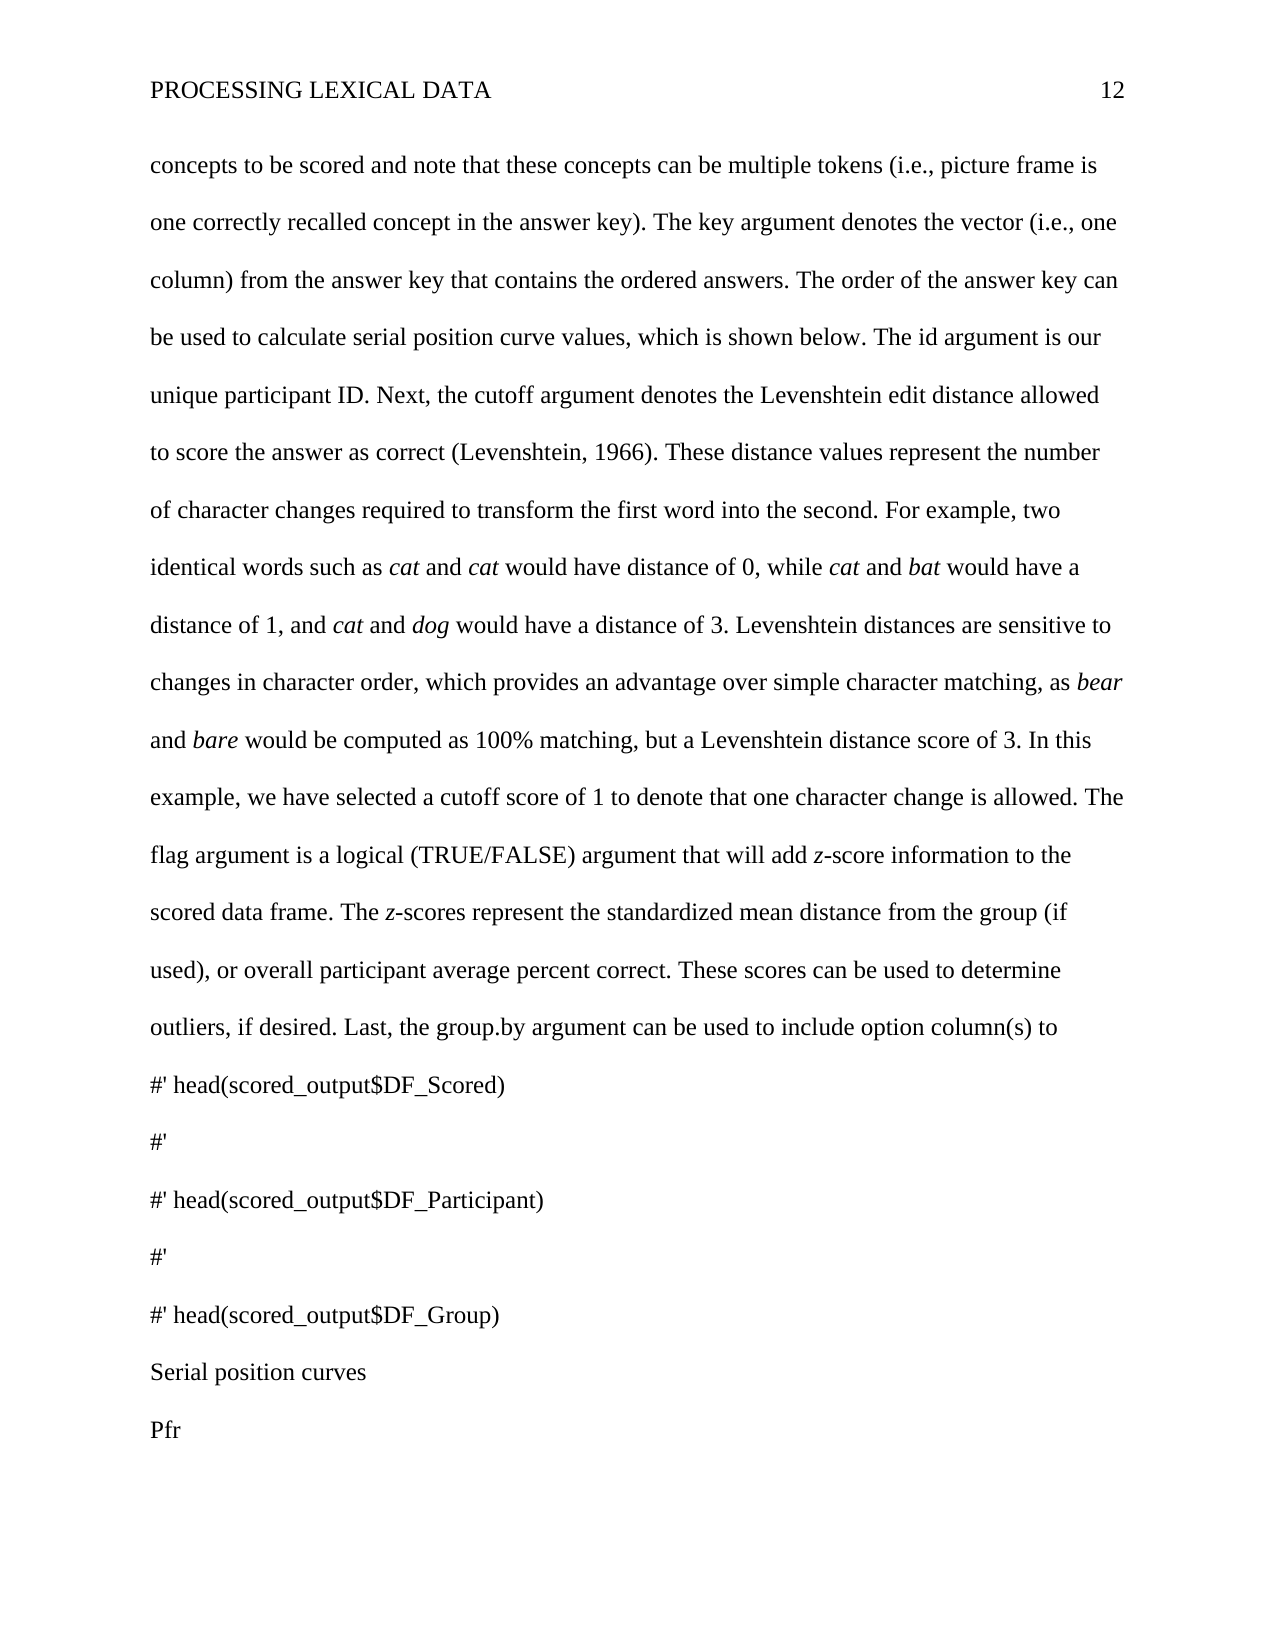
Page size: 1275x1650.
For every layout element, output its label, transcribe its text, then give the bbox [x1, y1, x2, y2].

text Pfr [150, 1415, 1125, 1444]
text #' head(scored_output$DF_Group) [150, 1300, 1125, 1329]
text #' head(scored_output$DF_Participant) [150, 1185, 1125, 1214]
text #' [150, 1242, 1125, 1271]
text #' head(scored_output$DF_Scored) [150, 1070, 1125, 1099]
text #' [150, 1127, 1125, 1156]
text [150, 150, 1125, 1041]
text Serial position curves [150, 1357, 1125, 1386]
